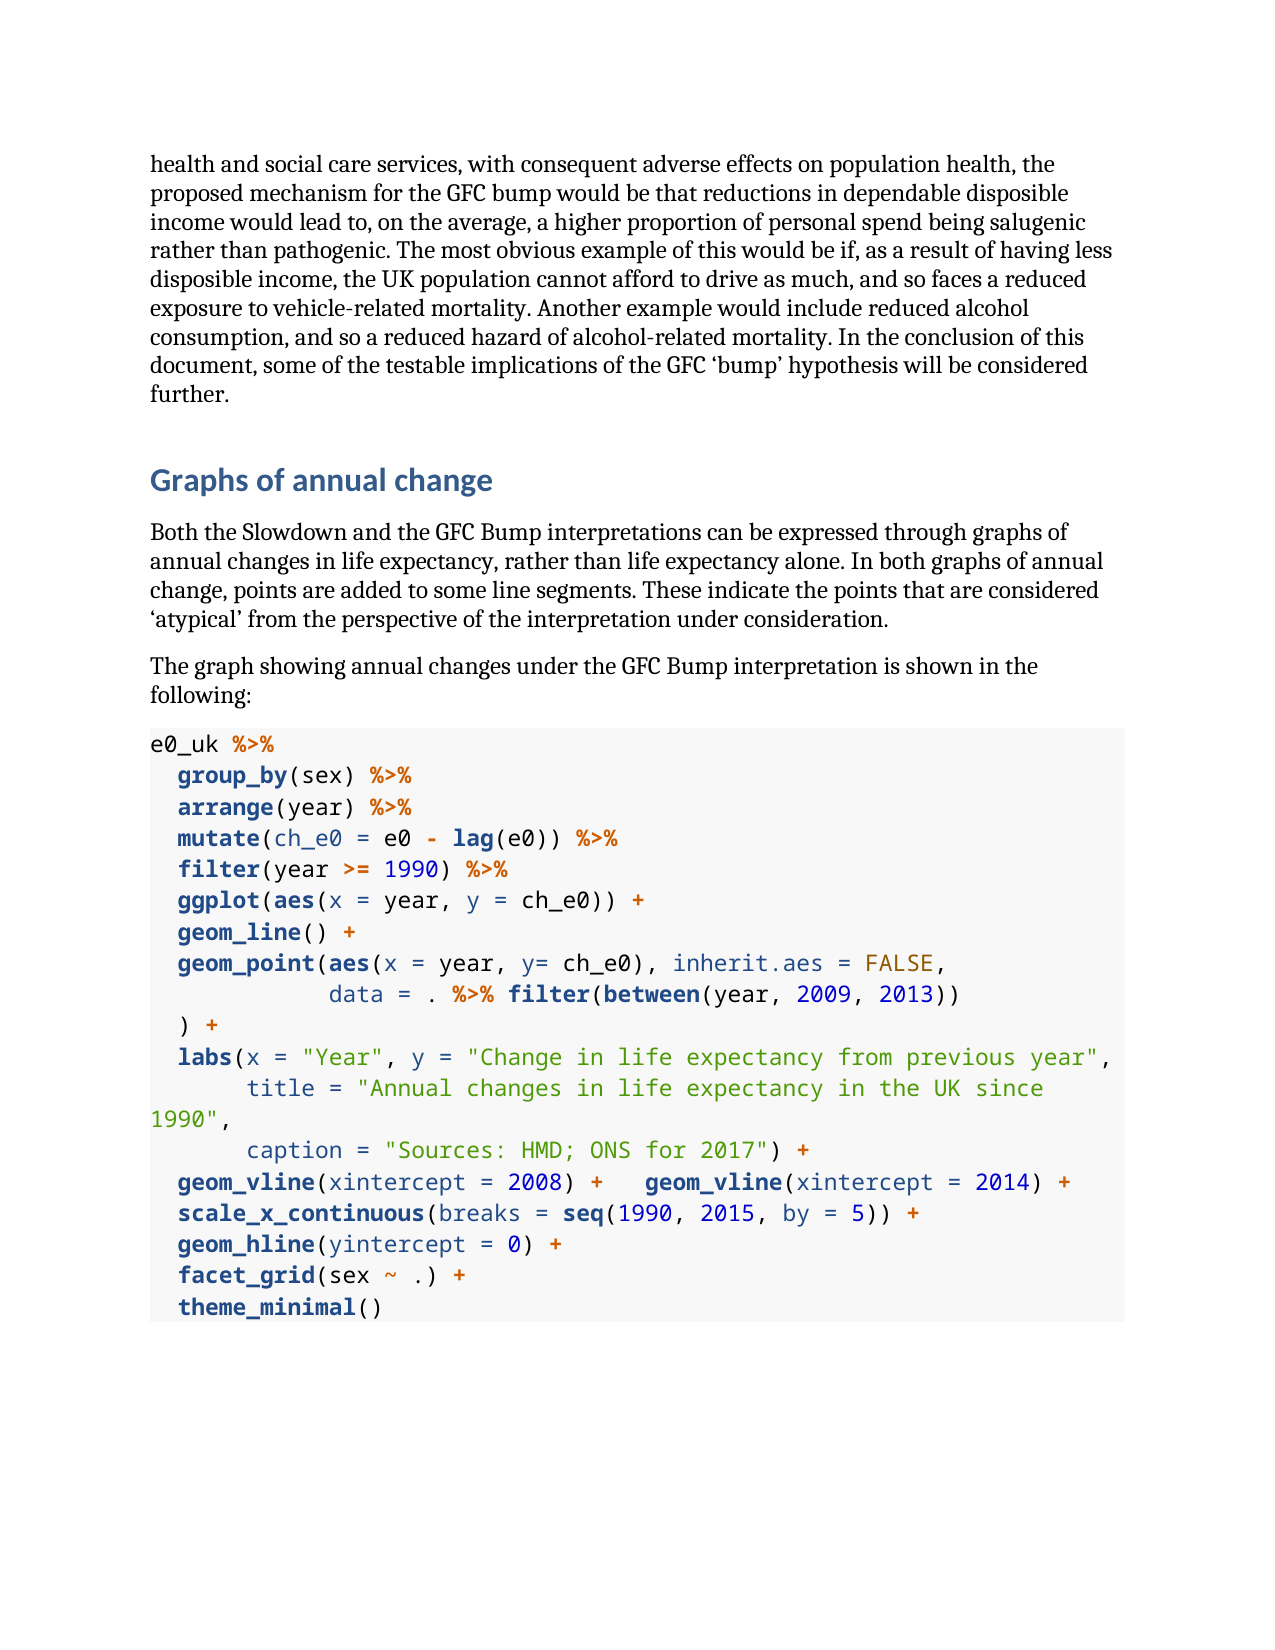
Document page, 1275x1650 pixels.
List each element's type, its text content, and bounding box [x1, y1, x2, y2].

text e0_uk %>% group_by(sex) %>% arrange(year) %>% mutate(ch_e0 = e0 - lag(e0)) %>% filter(year >= 1990) %>% ggplot(aes(x = year, y = ch_e0)) + geom_line() + geom_point(aes(x = year, y= ch_e0), inherit.aes = FALSE, data = . %>% filter(between(year, 2009, 2013)) ) + labs(x = "Year", y = "Change in life expectancy from previous year", title = "Annual changes in life expectancy in the UK since 1990", caption = "Sources: HMD; ONS for 2017") + geom_vline(xintercept = 2008) + geom_vline(xintercept = 2014) + scale_x_continuous(breaks = seq(1990, 2015, by = 5)) + geom_hline(yintercept = 0) + facet_grid(sex ~ .) + theme_minimal() [150, 728, 1125, 1322]
subtitle Graphs of annual change [150, 459, 1125, 499]
text Both the Slowdown and the GFC Bump interpretations can be expressed through graphs of annual changes in life expectancy, rather than life expectancy alone. In both graphs of annual change, points are added to some line segments. These indicate the points that are considered ‘atypical’ from the perspective of the interpretation under consideration. [150, 518, 1125, 633]
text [150, 150, 1125, 409]
text The graph showing annual changes under the GFC Bump interpretation is shown in the following: [150, 652, 1125, 709]
